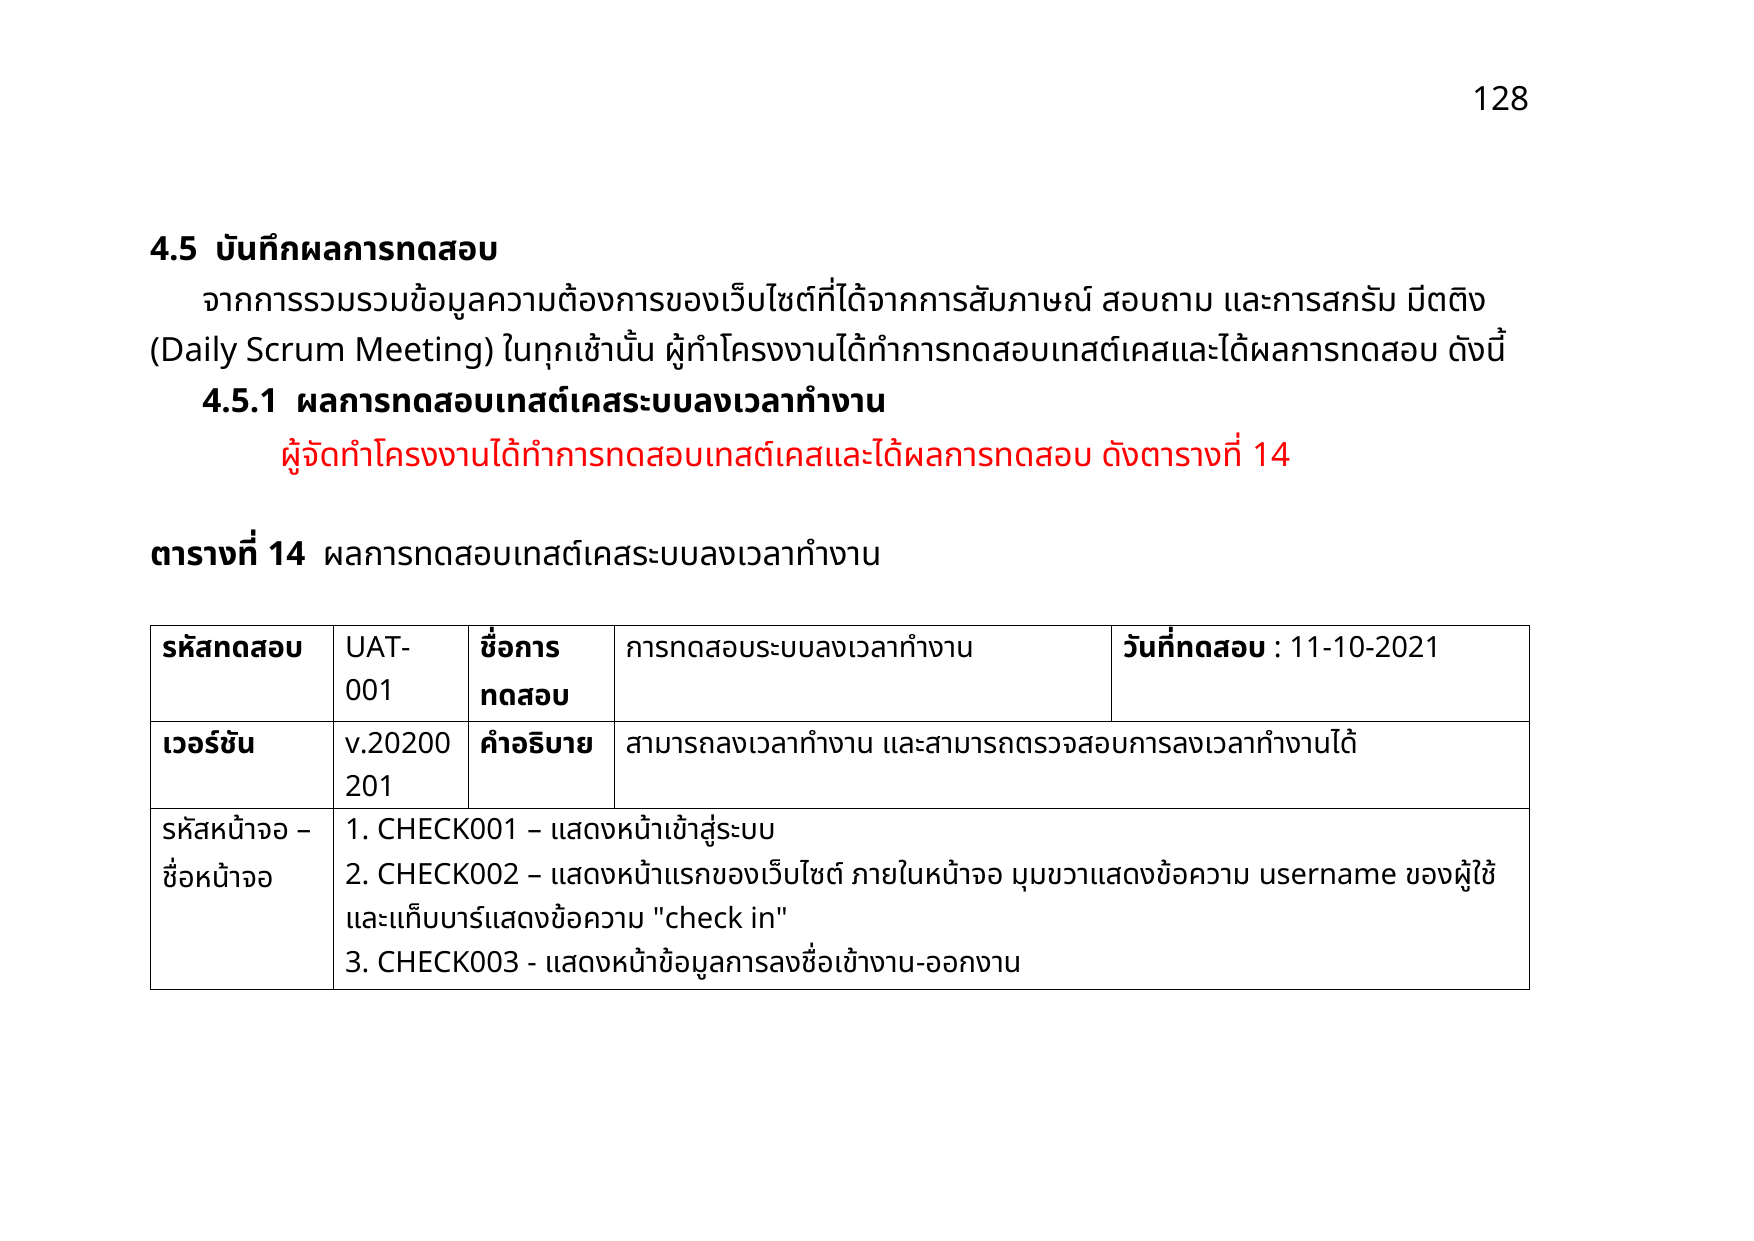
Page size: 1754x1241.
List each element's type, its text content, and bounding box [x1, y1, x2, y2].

subtitle 4.5 บันทึกผลการทดสอบ [150, 225, 1529, 276]
table_cell 1. CHECK001 – แสดงหน้าเข้าสู่ระบบ 2. CHECK002 – แสดงหน้าแรกของเว็บไซต์ ภายในหน้าจอ มุมขวาแสดงข้อความ username ของผู้ใช้ และแท็บบาร์แสดงข้อความ "check in" 3. CHECK003 - แสดงหน้าข้อมูลการลงชื่อเข้างาน-ออกงาน [334, 809, 1529, 989]
table_cell คำอธิบาย [469, 722, 614, 808]
table_cell รหัสหน้าจอ – ชื่อหน้าจอ [151, 809, 333, 989]
table_header การทดสอบระบบลงเวลาทำงาน [615, 626, 1111, 721]
text ผู้จัดทำโครงงานได้ทำการทดสอบเทสต์เคสและได้ผลการทดสอบ ดังตารางที่ 14 [150, 430, 1529, 481]
text ตารางที่ 14 ผลการทดสอบเทสต์เคสระบบลงเวลาทำงาน [150, 529, 1529, 580]
table_header วันที่ทดสอบ : 11-10-2021 [1112, 626, 1529, 721]
text จากการรวมรวมข้อมูลความต้องการของเว็บไซต์ที่ได้จากการสัมภาษณ์ สอบถาม และการสกรัม มีตติง (Daily Scrum Meeting) ในทุกเช้านั้น ผู้ทำโครงงานได้ทำการทดสอบเทสต์เคสและได้ผลการทดสอบ ดังนี้ [150, 276, 1529, 377]
table_header รหัสทดสอบ [151, 626, 333, 721]
table_header ชื่อการทดสอบ [469, 626, 614, 721]
text 4.5.1 ผลการทดสอบเทสต์เคสระบบลงเวลาทำงาน [150, 377, 1529, 427]
table_header UAT-001 [334, 626, 468, 721]
table_cell สามารถลงเวลาทำงาน และสามารถตรวจสอบการลงเวลาทำงานได้ [615, 722, 1529, 808]
table_cell เวอร์ชัน [151, 722, 333, 808]
table_cell v.20200201 [334, 722, 468, 808]
